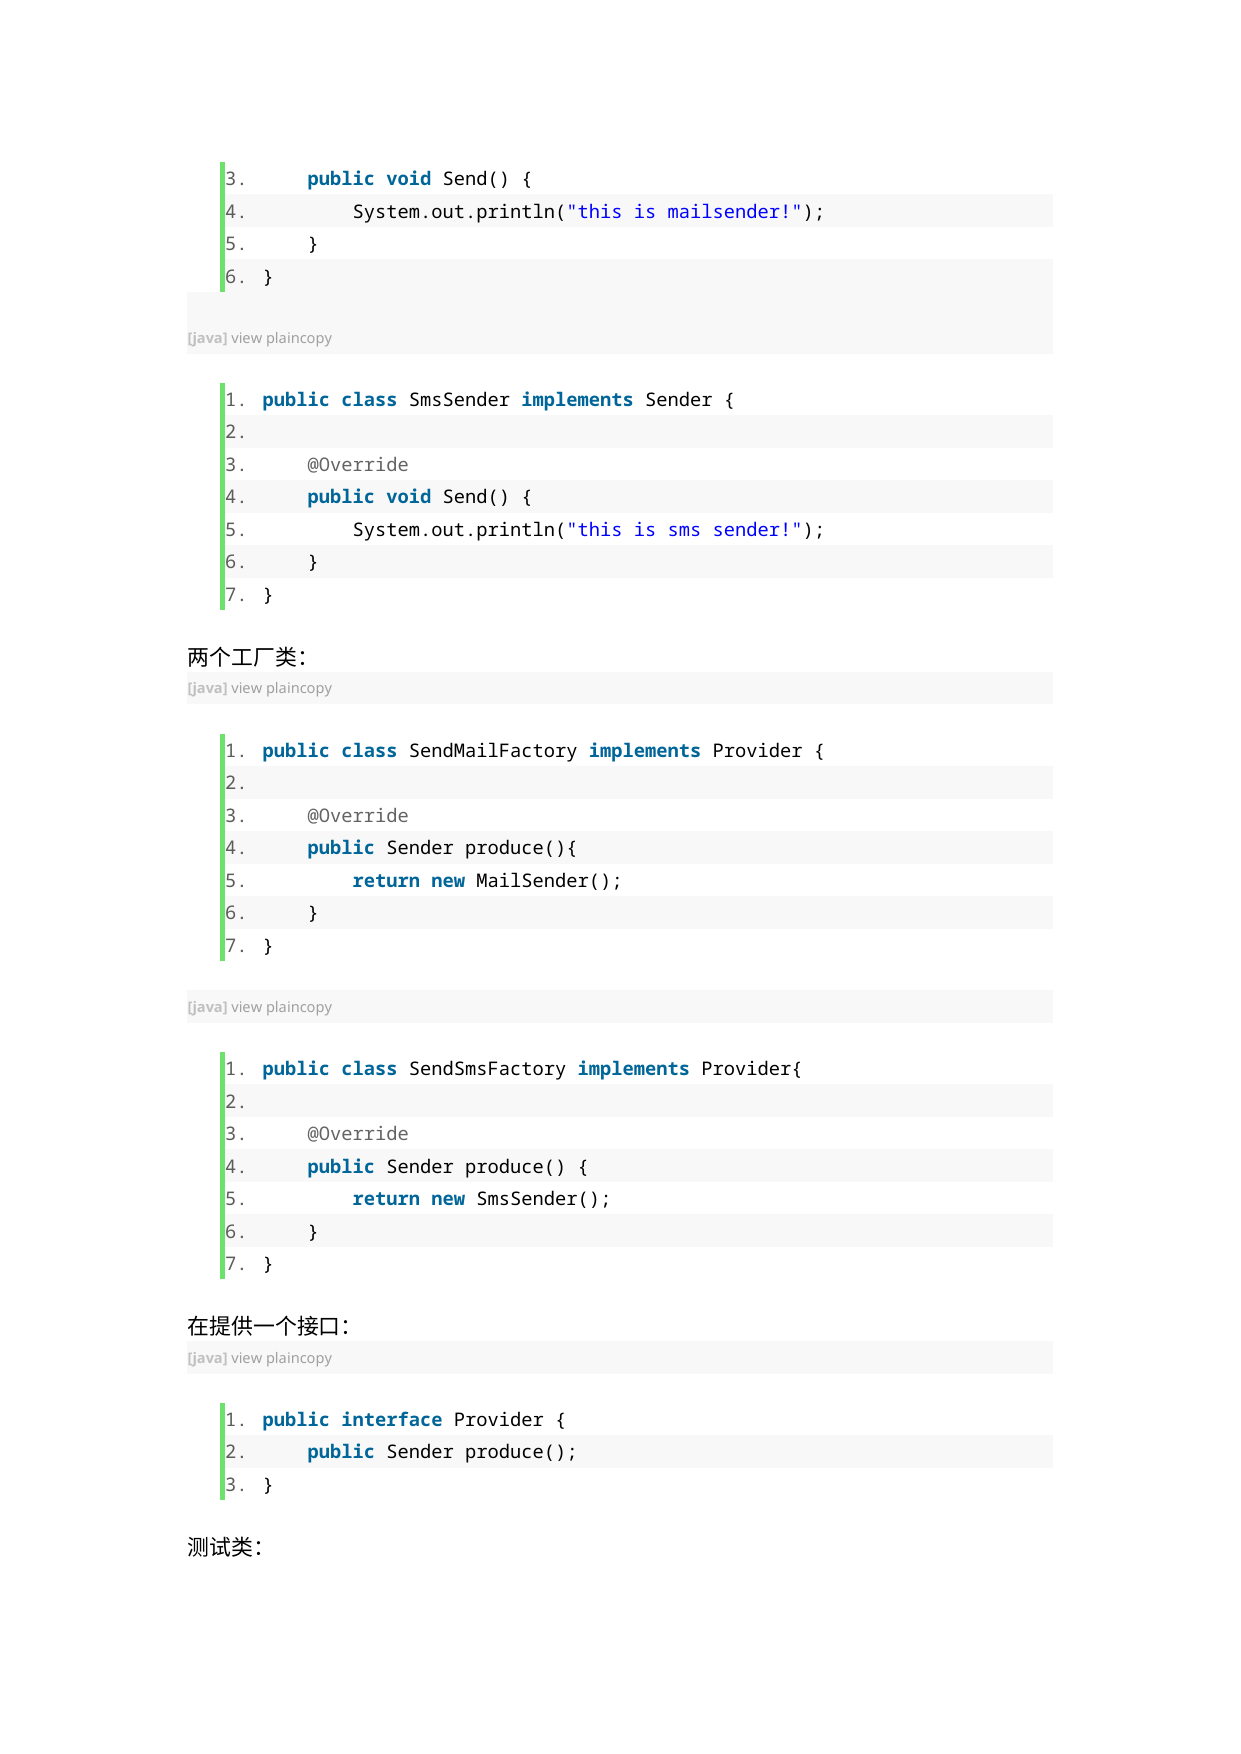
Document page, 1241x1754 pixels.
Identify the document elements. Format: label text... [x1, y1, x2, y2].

list @Override [225, 799, 1053, 831]
list @Override [225, 1117, 1053, 1149]
list } [225, 929, 1053, 961]
text [java] view plaincopy [187, 1341, 1053, 1374]
list public Sender produce() { [225, 1149, 1053, 1182]
list } [225, 896, 1053, 929]
text [java] view plaincopy [187, 990, 1053, 1023]
list @Override [225, 448, 1053, 480]
text 两个工厂类： [187, 639, 1053, 672]
list } [225, 259, 1053, 292]
list public class SendSmsFactory implements Provider{ [225, 1052, 1053, 1084]
list } [225, 1247, 1053, 1279]
list public void Send() { [225, 480, 1053, 513]
list } [225, 578, 1053, 610]
list public Sender produce(){ [225, 831, 1053, 864]
list return new SmsSender(); [225, 1182, 1053, 1214]
text 在提供一个接口： [187, 1309, 1053, 1341]
list } [225, 227, 1053, 259]
list } [225, 1468, 1053, 1500]
list System.out.println("this is sms sender!"); [225, 513, 1053, 545]
list System.out.println("this is mailsender!"); [225, 194, 1053, 227]
text [java] view plaincopy [187, 672, 1053, 704]
list public class SendMailFactory implements Provider { [225, 734, 1053, 766]
list public class SmsSender implements Sender { [225, 383, 1053, 415]
list return new MailSender(); [225, 864, 1053, 896]
list public interface Provider { [225, 1403, 1053, 1435]
list } [225, 545, 1053, 578]
text 测试类： [187, 1529, 1053, 1562]
list public Sender produce(); [225, 1435, 1053, 1468]
list } [225, 1214, 1053, 1247]
text [java] view plaincopy [187, 321, 1053, 354]
list public void Send() { [225, 162, 1053, 194]
